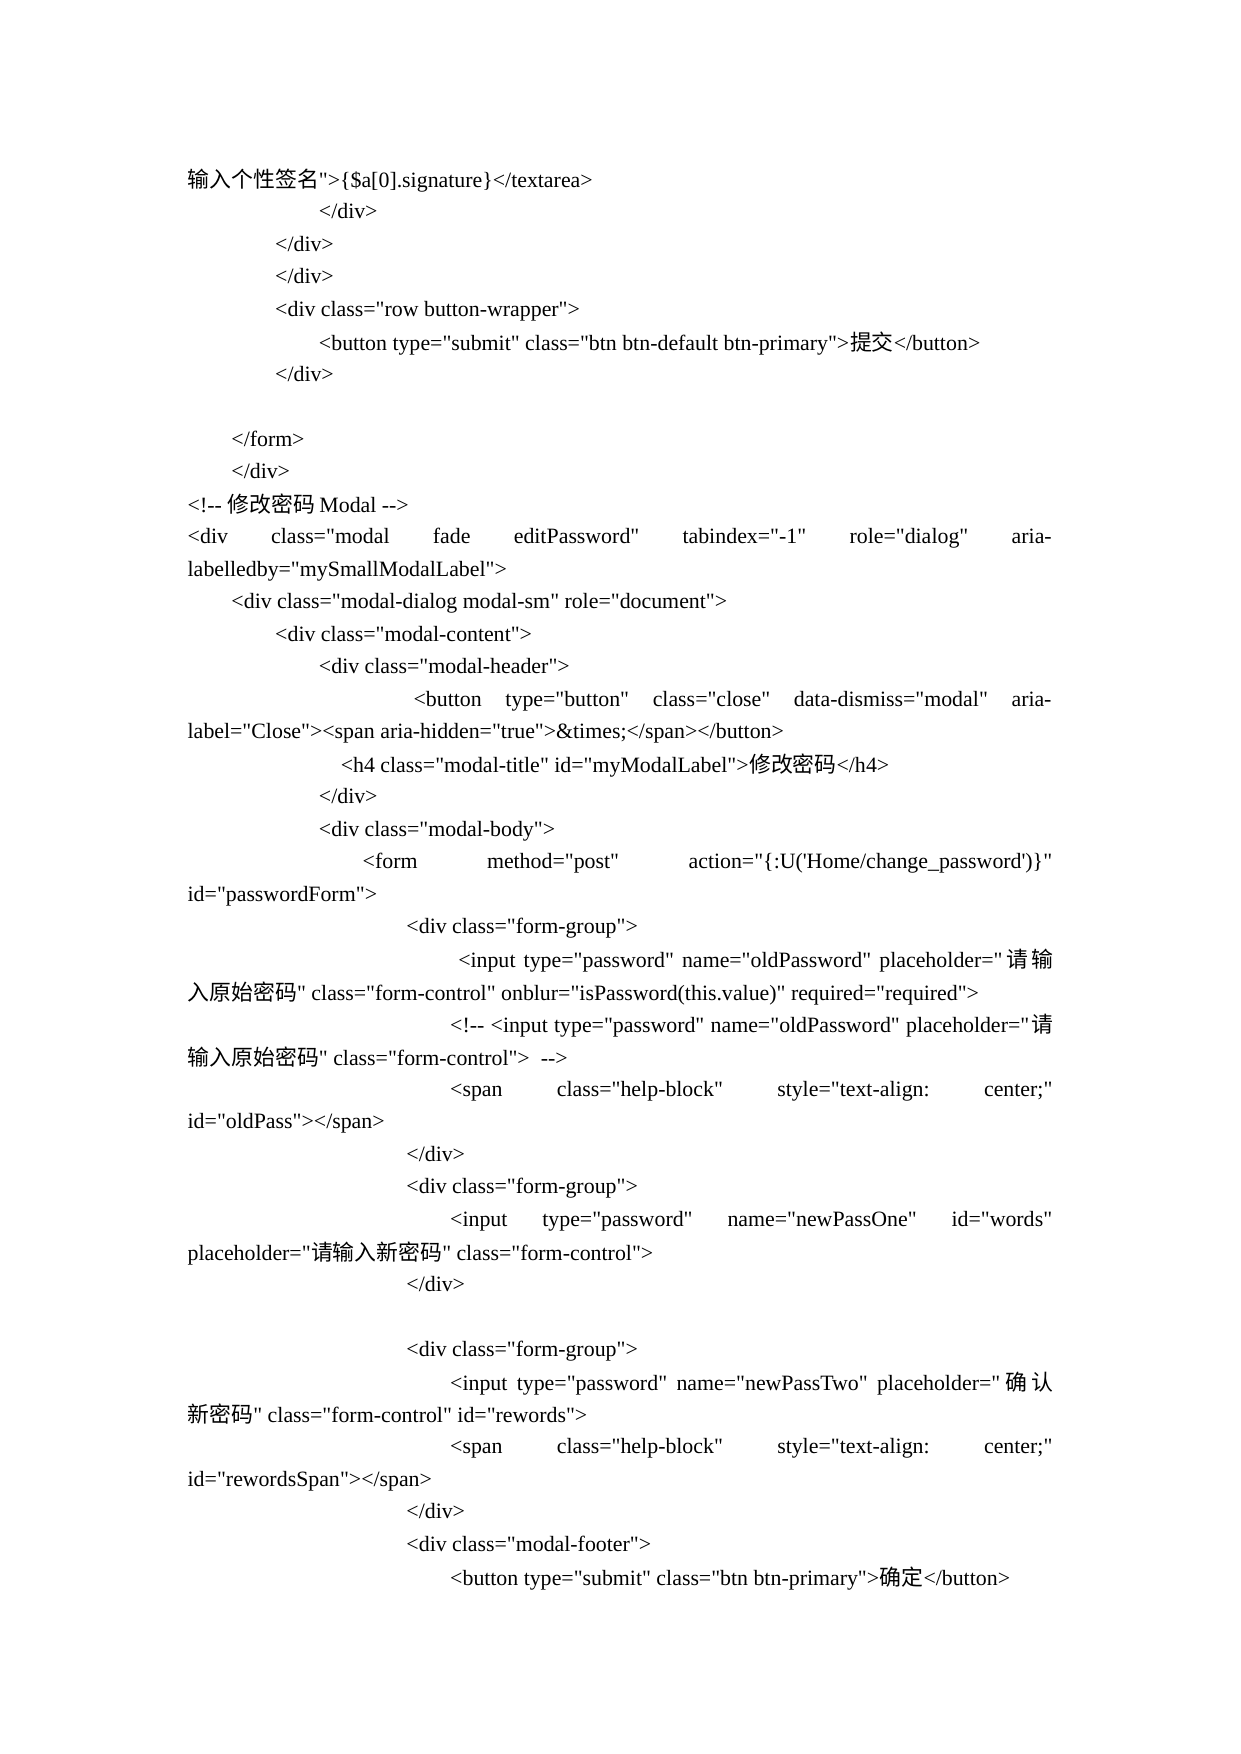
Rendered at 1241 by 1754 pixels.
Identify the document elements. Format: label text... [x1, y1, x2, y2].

text <span class="help-block" style="text-align: center;" id="rewordsSpan"></span> [187, 1429, 1053, 1494]
text </div> [187, 227, 1053, 259]
text </div> [187, 194, 1053, 227]
text <span class="help-block" style="text-align: center;" id="oldPass"></span> [187, 1072, 1053, 1137]
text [187, 162, 1053, 194]
text <div class="modal-body"> [187, 812, 1053, 844]
text <button type="button" class="close" data-dismiss="modal" aria-label="Close"><span aria-hidden="true">&times;</span></button> [187, 682, 1053, 747]
text </div> [187, 454, 1053, 487]
text <div class="modal-header"> [187, 649, 1053, 682]
text <form method="post" action="{:U('Home/change_password')}" id="passwordForm"> [187, 844, 1053, 909]
text </form> [187, 422, 1053, 454]
text <button type="submit" class="btn btn-default btn-primary">提交</button> [187, 324, 1053, 357]
text <div class="modal-dialog modal-sm" role="document"> [187, 584, 1053, 617]
text <div class="form-group"> [187, 1332, 1053, 1364]
text <input type="password" name="newPassTwo" placeholder="确认新密码" class="form-control" id="rewords"> [187, 1364, 1053, 1429]
text <button type="submit" class="btn btn-primary">确定</button> [187, 1559, 1053, 1592]
text </div> [187, 1137, 1053, 1169]
text <!-- <input type="password" name="oldPassword" placeholder="请输入原始密码" class="form-control"> --> [187, 1007, 1053, 1072]
text <div class="modal-content"> [187, 617, 1053, 649]
text <div class="modal fade editPassword" tabindex="-1" role="dialog" aria-labelledby="mySmallModalLabel"> [187, 519, 1053, 584]
text </div> [187, 259, 1053, 292]
text <div class="form-group"> [187, 1169, 1053, 1202]
text <input type="password" name="oldPassword" placeholder="请输入原始密码" class="form-control" onblur="isPassword(this.value)" required="required"> [187, 942, 1053, 1007]
text <h4 class="modal-title" id="myModalLabel">修改密码</h4> [187, 747, 1053, 779]
text <div class="form-group"> [187, 909, 1053, 942]
text <input type="password" name="newPassOne" id="words" placeholder="请输入新密码" class="form-control"> [187, 1202, 1053, 1267]
text </div> [187, 1267, 1053, 1299]
text </div> [187, 779, 1053, 812]
text </div> [187, 357, 1053, 389]
text <div class="row button-wrapper"> [187, 292, 1053, 324]
text <div class="modal-footer"> [187, 1527, 1053, 1559]
text <!-- 修改密码Modal --> [187, 487, 1053, 519]
text </div> [187, 1494, 1053, 1527]
